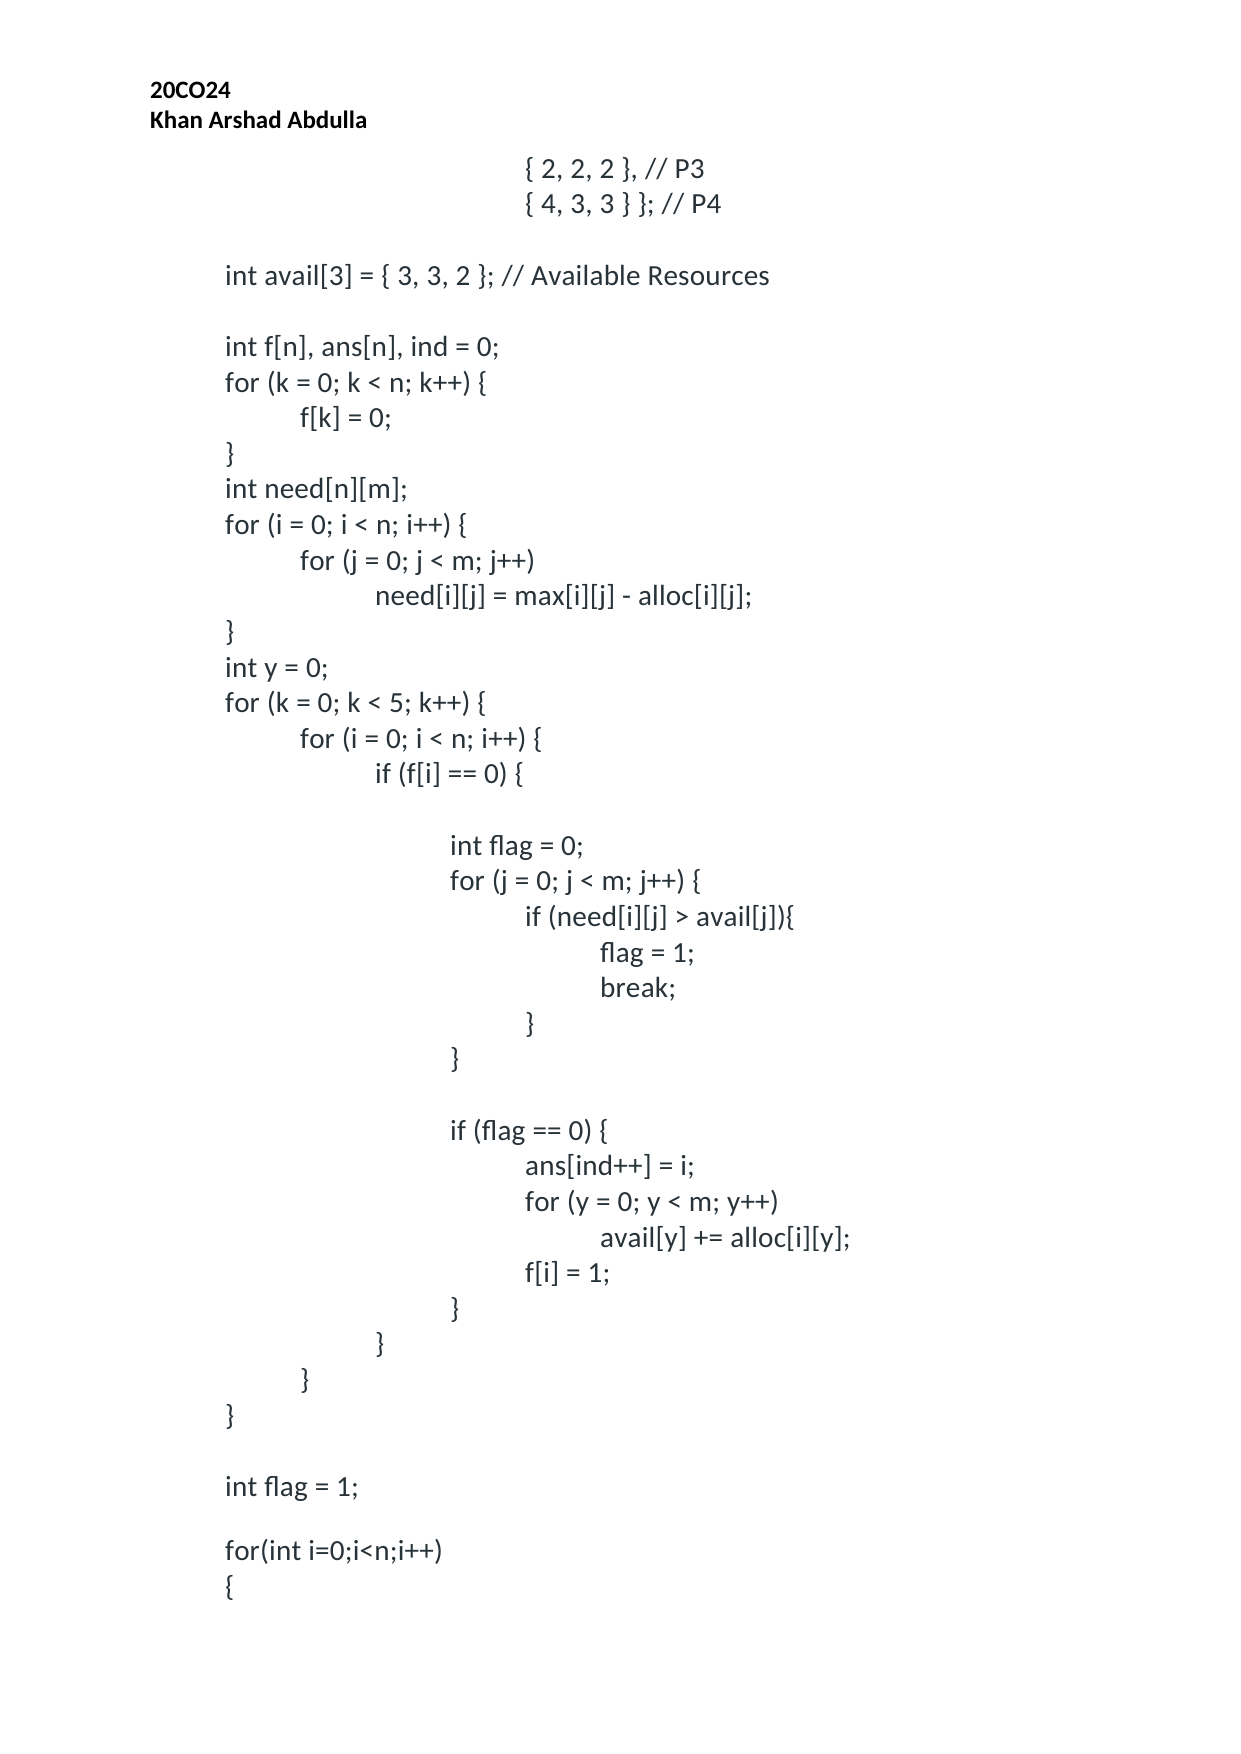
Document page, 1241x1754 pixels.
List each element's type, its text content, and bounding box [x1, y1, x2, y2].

text } [150, 1361, 1090, 1397]
text { 2, 2, 2 }, // P3 [150, 150, 1090, 186]
text int flag = 0; [150, 827, 1090, 862]
text for (y = 0; y < m; y++) [150, 1183, 1090, 1219]
text need[i][j] = max[i][j] - alloc[i][j]; [150, 577, 1090, 613]
text for (k = 0; k < n; k++) { [150, 364, 1090, 399]
text if (flag == 0) { [150, 1112, 1090, 1147]
text } [150, 1326, 1090, 1361]
text if (f[i] == 0) { [150, 756, 1090, 791]
text } [150, 1041, 1090, 1076]
text break; [150, 969, 1090, 1005]
text flag = 1; [150, 934, 1090, 969]
text for(int i=0;i<n;i++) [150, 1532, 1090, 1568]
text } [150, 1005, 1090, 1041]
text f[k] = 0; [150, 399, 1090, 435]
text int f[n], ans[n], ind = 0; [150, 328, 1090, 364]
text for (i = 0; i < n; i++) { [150, 720, 1090, 756]
text } [150, 1290, 1090, 1326]
text } [150, 435, 1090, 471]
text avail[y] += alloc[i][y]; [150, 1219, 1090, 1254]
text int avail[3] = { 3, 3, 2 }; // Available Resources [150, 257, 1090, 292]
text if (need[i][j] > avail[j]){ [150, 898, 1090, 934]
text for (i = 0; i < n; i++) { [150, 506, 1090, 542]
text int need[n][m]; [150, 471, 1090, 506]
text int y = 0; [150, 649, 1090, 684]
text for (j = 0; j < m; j++) [150, 542, 1090, 577]
text { 4, 3, 3 } }; // P4 [150, 186, 1090, 221]
text ans[ind++] = i; [150, 1147, 1090, 1183]
text for (j = 0; j < m; j++) { [150, 862, 1090, 898]
text } [150, 613, 1090, 649]
text f[i] = 1; [150, 1254, 1090, 1290]
text { [150, 1568, 1090, 1604]
text int flag = 1; [150, 1468, 1090, 1504]
text } [150, 1397, 1090, 1432]
text for (k = 0; k < 5; k++) { [150, 684, 1090, 720]
